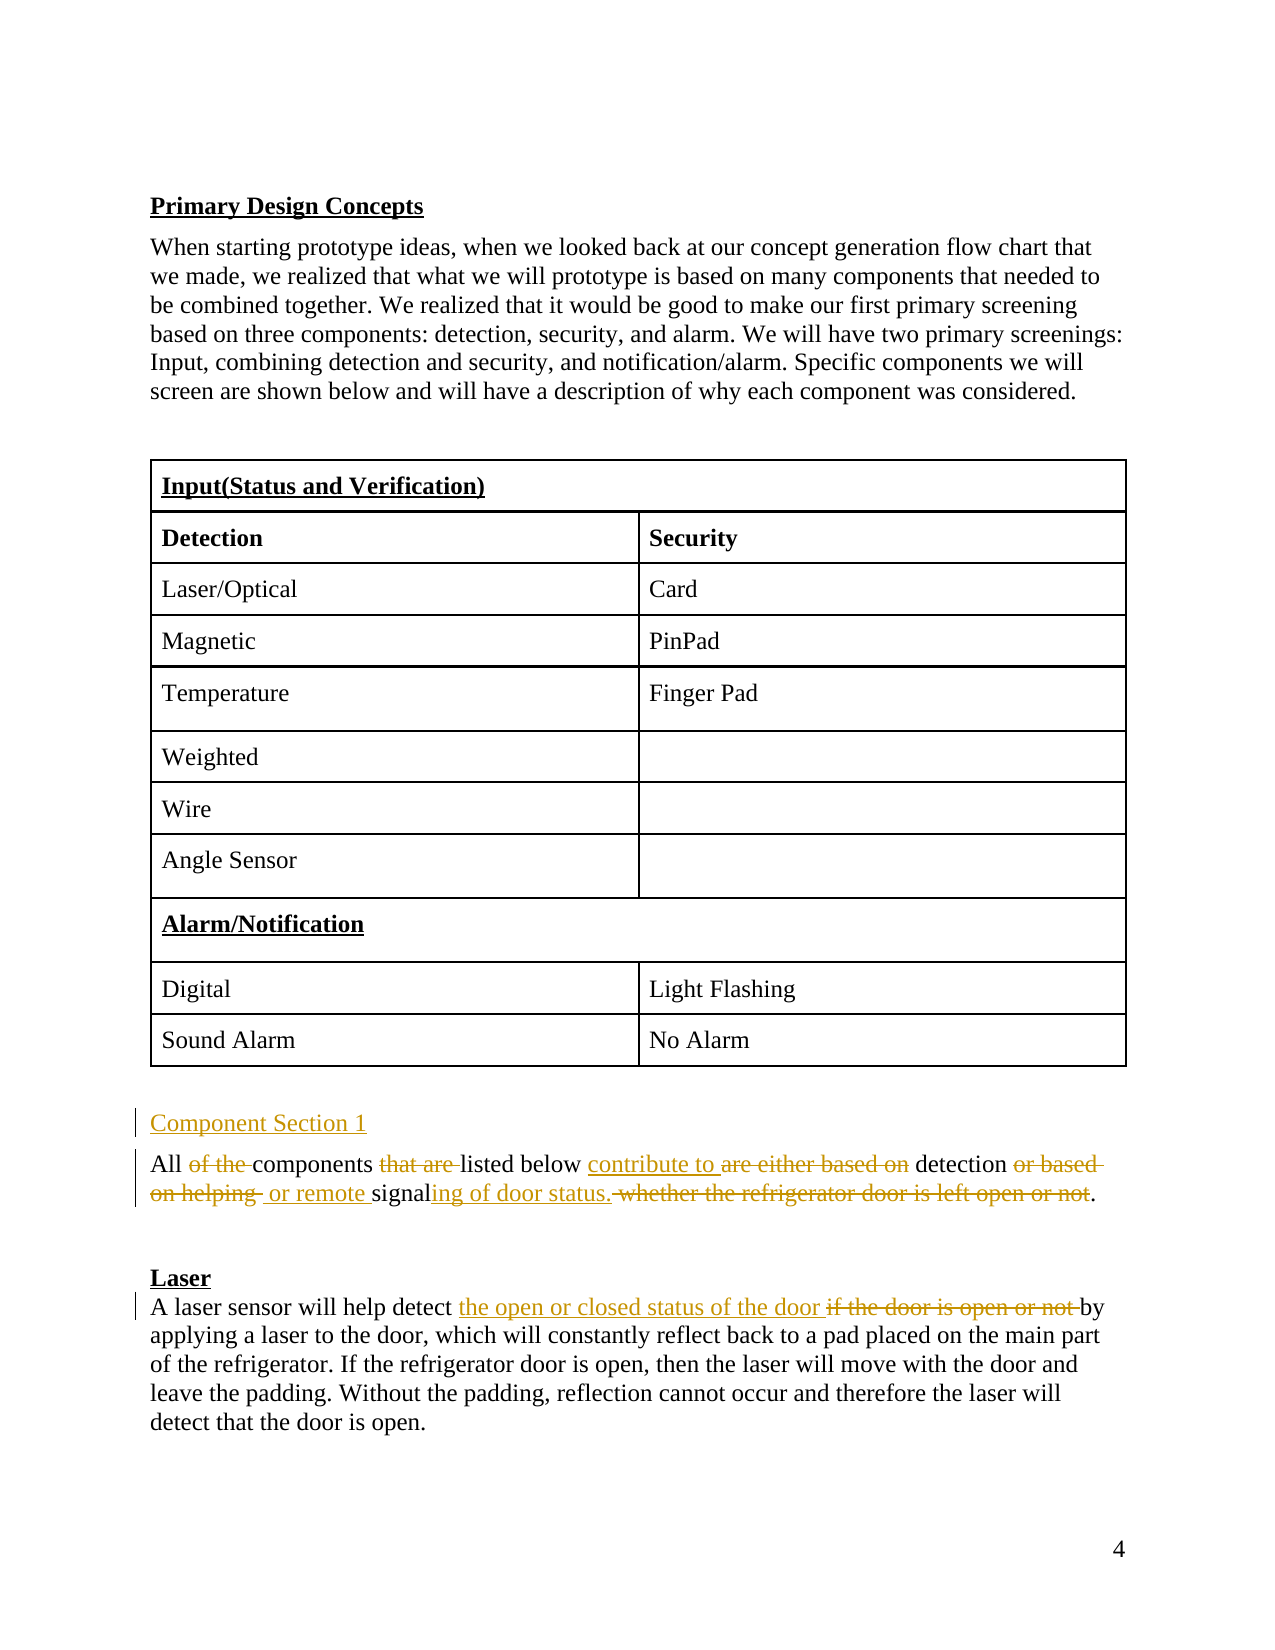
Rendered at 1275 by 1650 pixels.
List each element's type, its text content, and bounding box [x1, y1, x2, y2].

table_header Input(Status and Verification) [152, 461, 1125, 510]
table_cell Laser/Optical [152, 564, 638, 614]
text All components listed below detection signal. [150, 1149, 1125, 1207]
table_cell Weighted [152, 732, 638, 781]
table_cell Alarm/Notification [152, 899, 1125, 961]
table_cell Finger Pad [640, 668, 1125, 729]
text Laser A laser sensor will help detect by applying a laser to the door, which will constantly reflect back to a pad placed on the main part of the refrigerator. If the refrigerator door is open, then the laser will move with the door and leave the padding. Without the padding, reflection cannot occur and therefore the laser will detect that the door is open. [150, 1263, 1125, 1435]
table_cell Angle Sensor [152, 835, 638, 897]
table_cell Digital [152, 963, 638, 1013]
table_cell [640, 835, 1125, 897]
table_cell [640, 783, 1125, 833]
table_cell PinPad [640, 616, 1125, 665]
table_cell Wire [152, 783, 638, 833]
table_cell Detection [152, 513, 638, 562]
table_cell Light Flashing [640, 963, 1125, 1013]
table_cell Magnetic [152, 616, 638, 665]
text When starting prototype ideas, when we looked back at our concept generation flow chart that we made, we realized that what we will prototype is based on many components that needed to be combined together. We realized that it would be good to make our first primary screening based on three components: detection, security, and alarm. We will have two primary screenings: Input, combining detection and security, and notification/alarm. Specific components we will screen are shown below and will have a description of why each component was considered. [150, 232, 1125, 405]
table_cell No Alarm [640, 1015, 1125, 1064]
table_cell Sound Alarm [152, 1015, 638, 1064]
subtitle Primary Design Concepts [150, 191, 1125, 220]
table_cell [640, 732, 1125, 781]
table_cell Card [640, 564, 1125, 614]
table_cell Temperature [152, 668, 638, 729]
table_cell Security [640, 513, 1125, 562]
